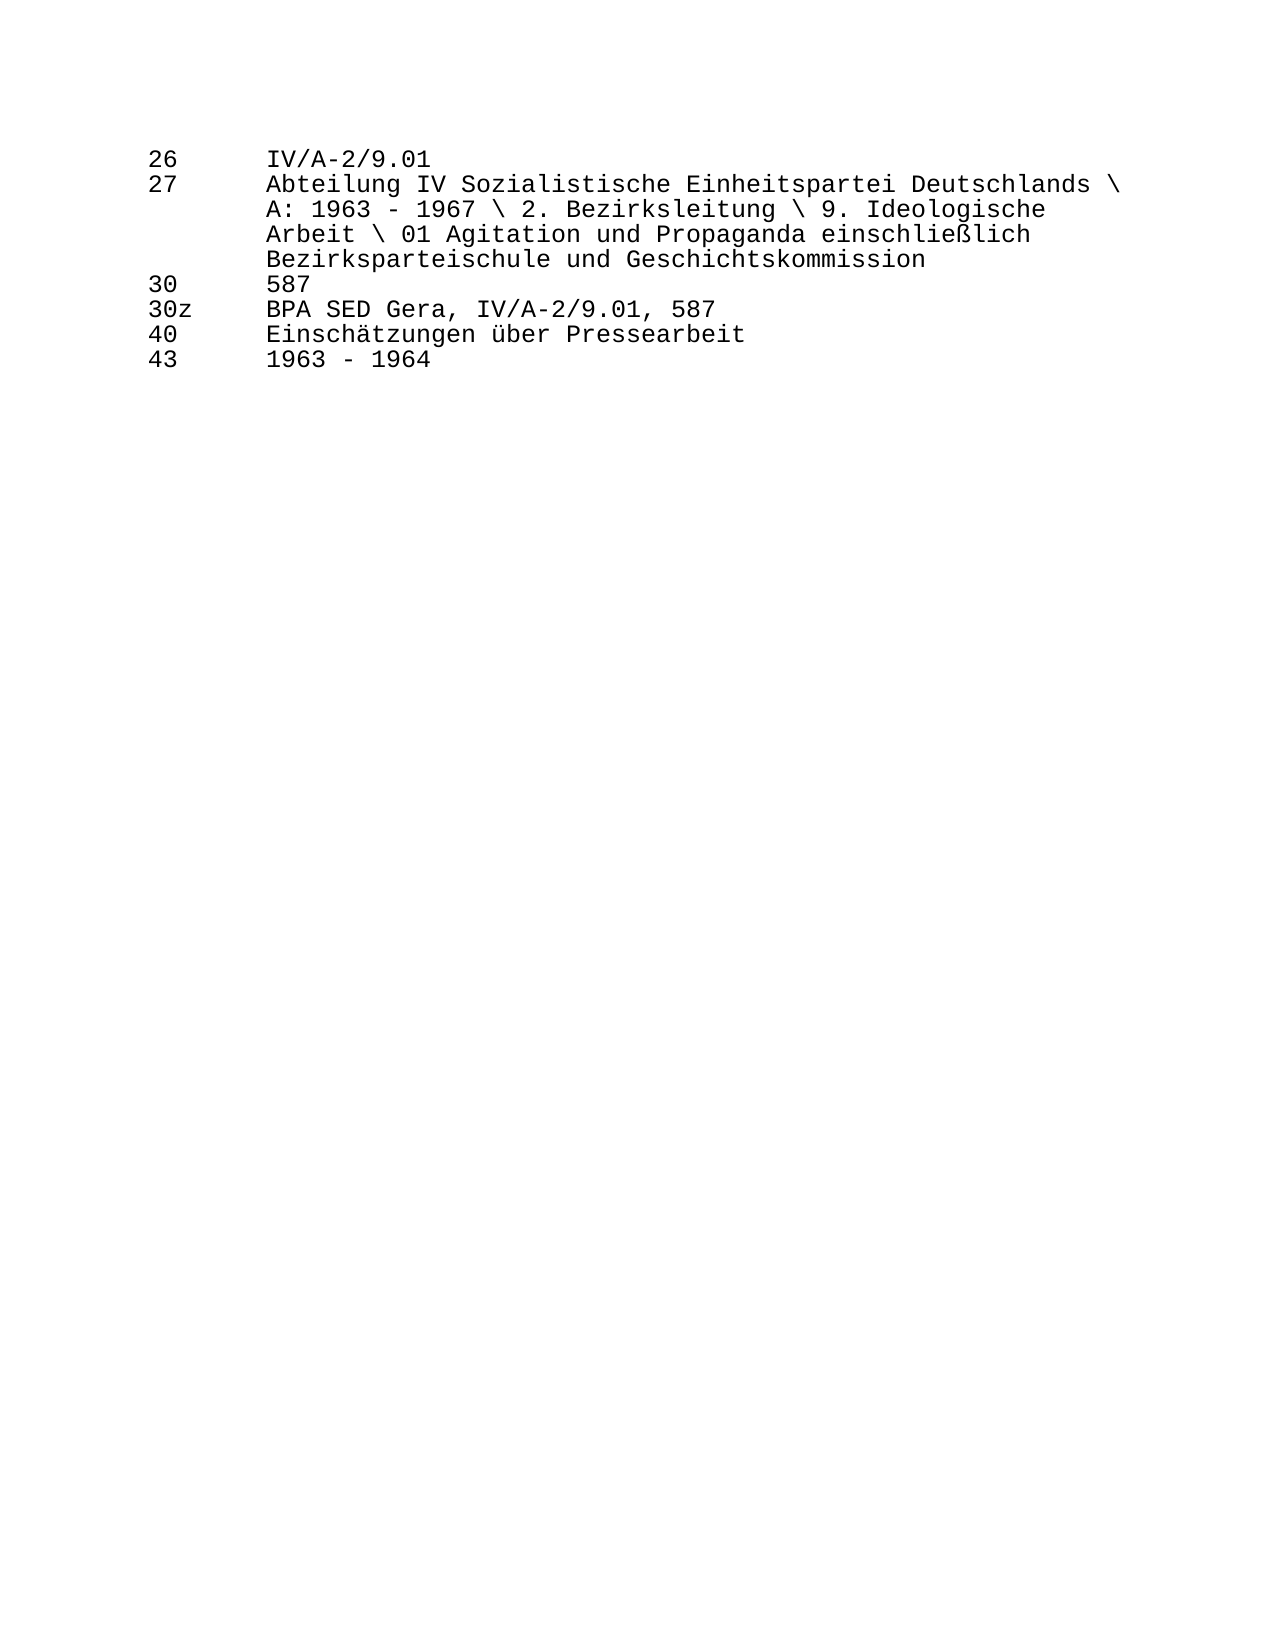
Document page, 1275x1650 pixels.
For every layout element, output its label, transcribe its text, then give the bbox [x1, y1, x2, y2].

text 40 Einschätzungen über s[Pressearbeit]s [148, 323, 1127, 348]
text 43 1963 - 1964 [148, 348, 1127, 373]
text 30z BPA SED Gera, IV/A-2/9.01, 587 [148, 298, 1127, 323]
text 26 IV/A-2/9.01 [148, 148, 1127, 173]
text 30 587 [148, 273, 1127, 298]
text 27 Abteilung IV Sozialistische Einheitspartei Deutschlands \ A: 1963 - 1967 \ 2. Bezirksleitung \ 9. Ideologische Arbeit \ 01 Agitation und Propaganda einschließlich Bezirksparteischule und Geschichtskommission [148, 173, 1127, 273]
